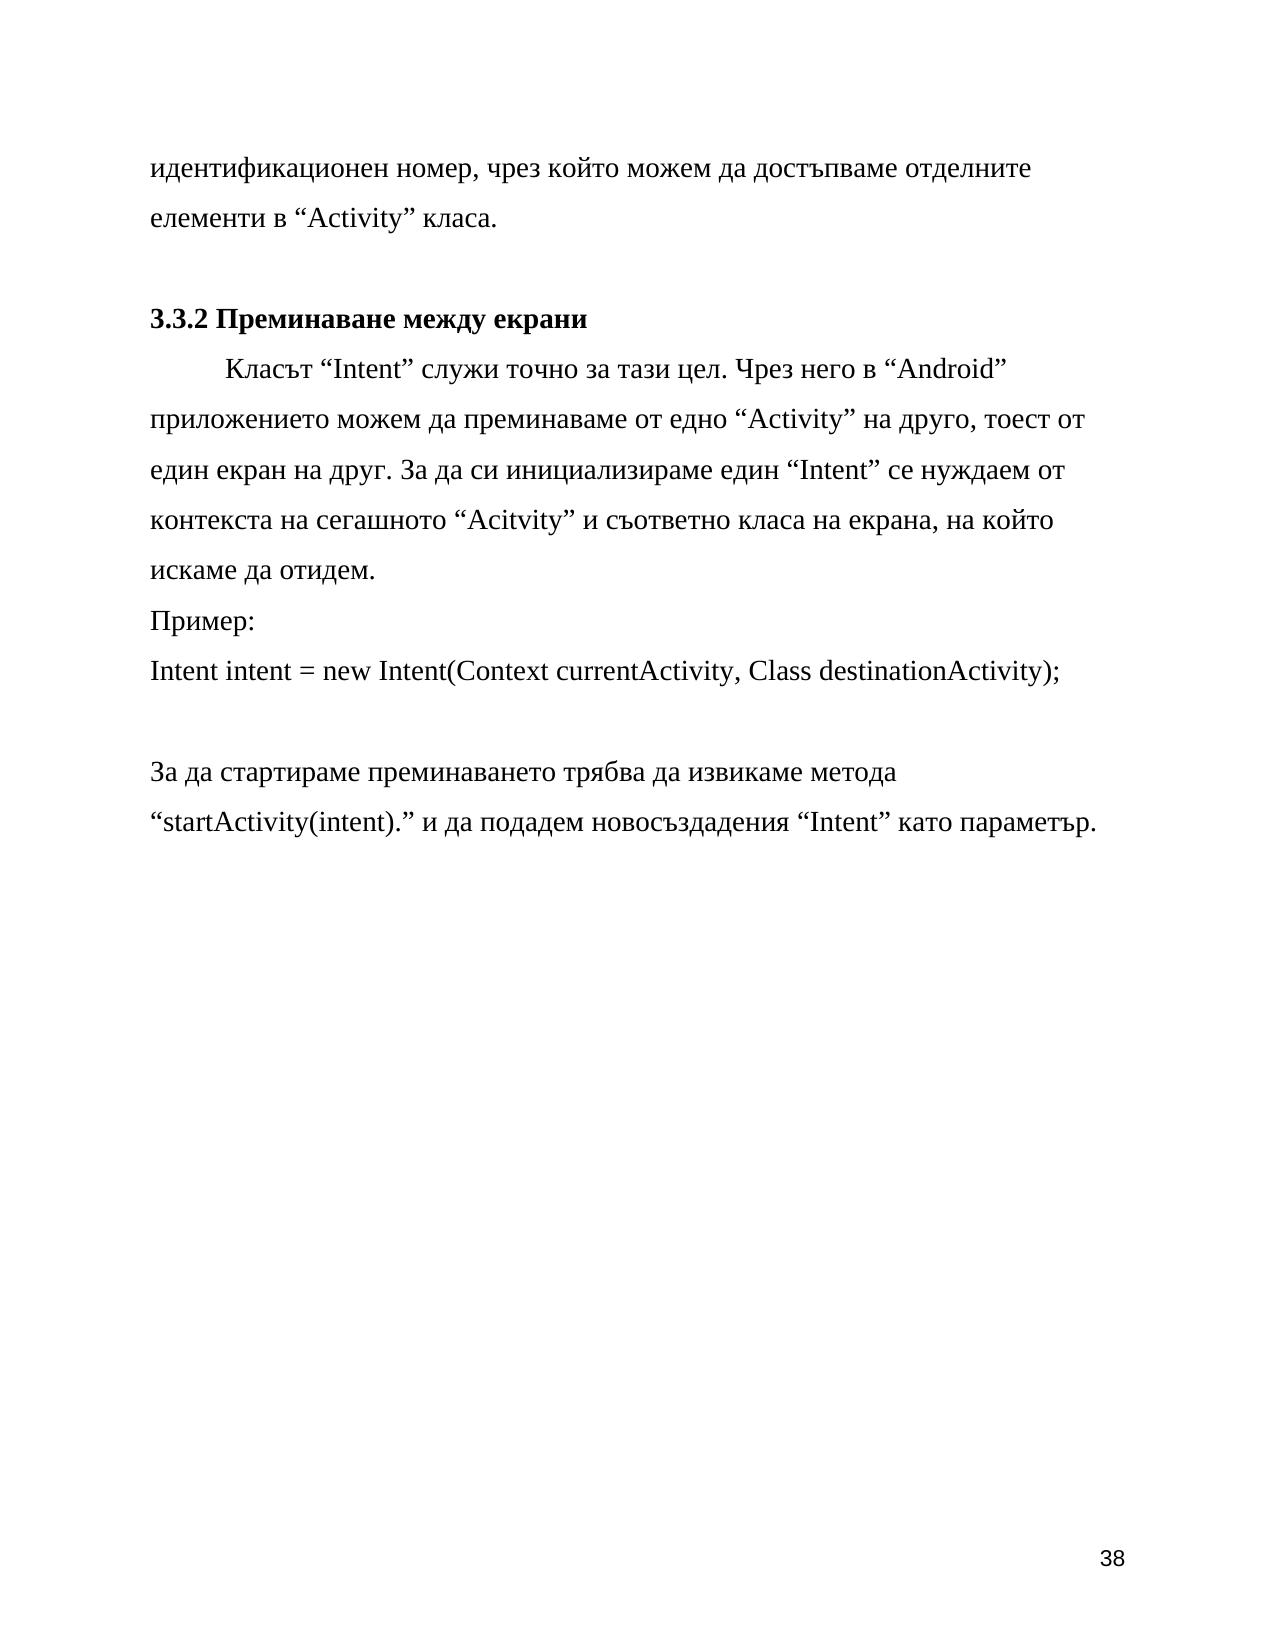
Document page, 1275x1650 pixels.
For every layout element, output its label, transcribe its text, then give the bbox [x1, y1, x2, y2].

text Пример: [150, 603, 1125, 636]
text За да стартираме преминаването трябва да извикаме метода “startActivity(intent).” и да подадем новосъздадения “Intent” като параметър. [150, 754, 1125, 838]
text 3.3.2 Преминаване между екрани [150, 301, 1125, 334]
text Intent intent = new Intent(Context currentActivity, Class destinationActivity); [150, 653, 1125, 687]
text Класът “Intent” служи точно за тази цел. Чрез него в “Android” приложението можем да преминаваме от едно “Activity” на друго, тоест от един екран на друг. За да си инициализираме един “Intent” се нуждаем от контекста на сегашното “Acitvity” и съответно класа на екрана, на който искаме да отидем. [150, 351, 1125, 586]
